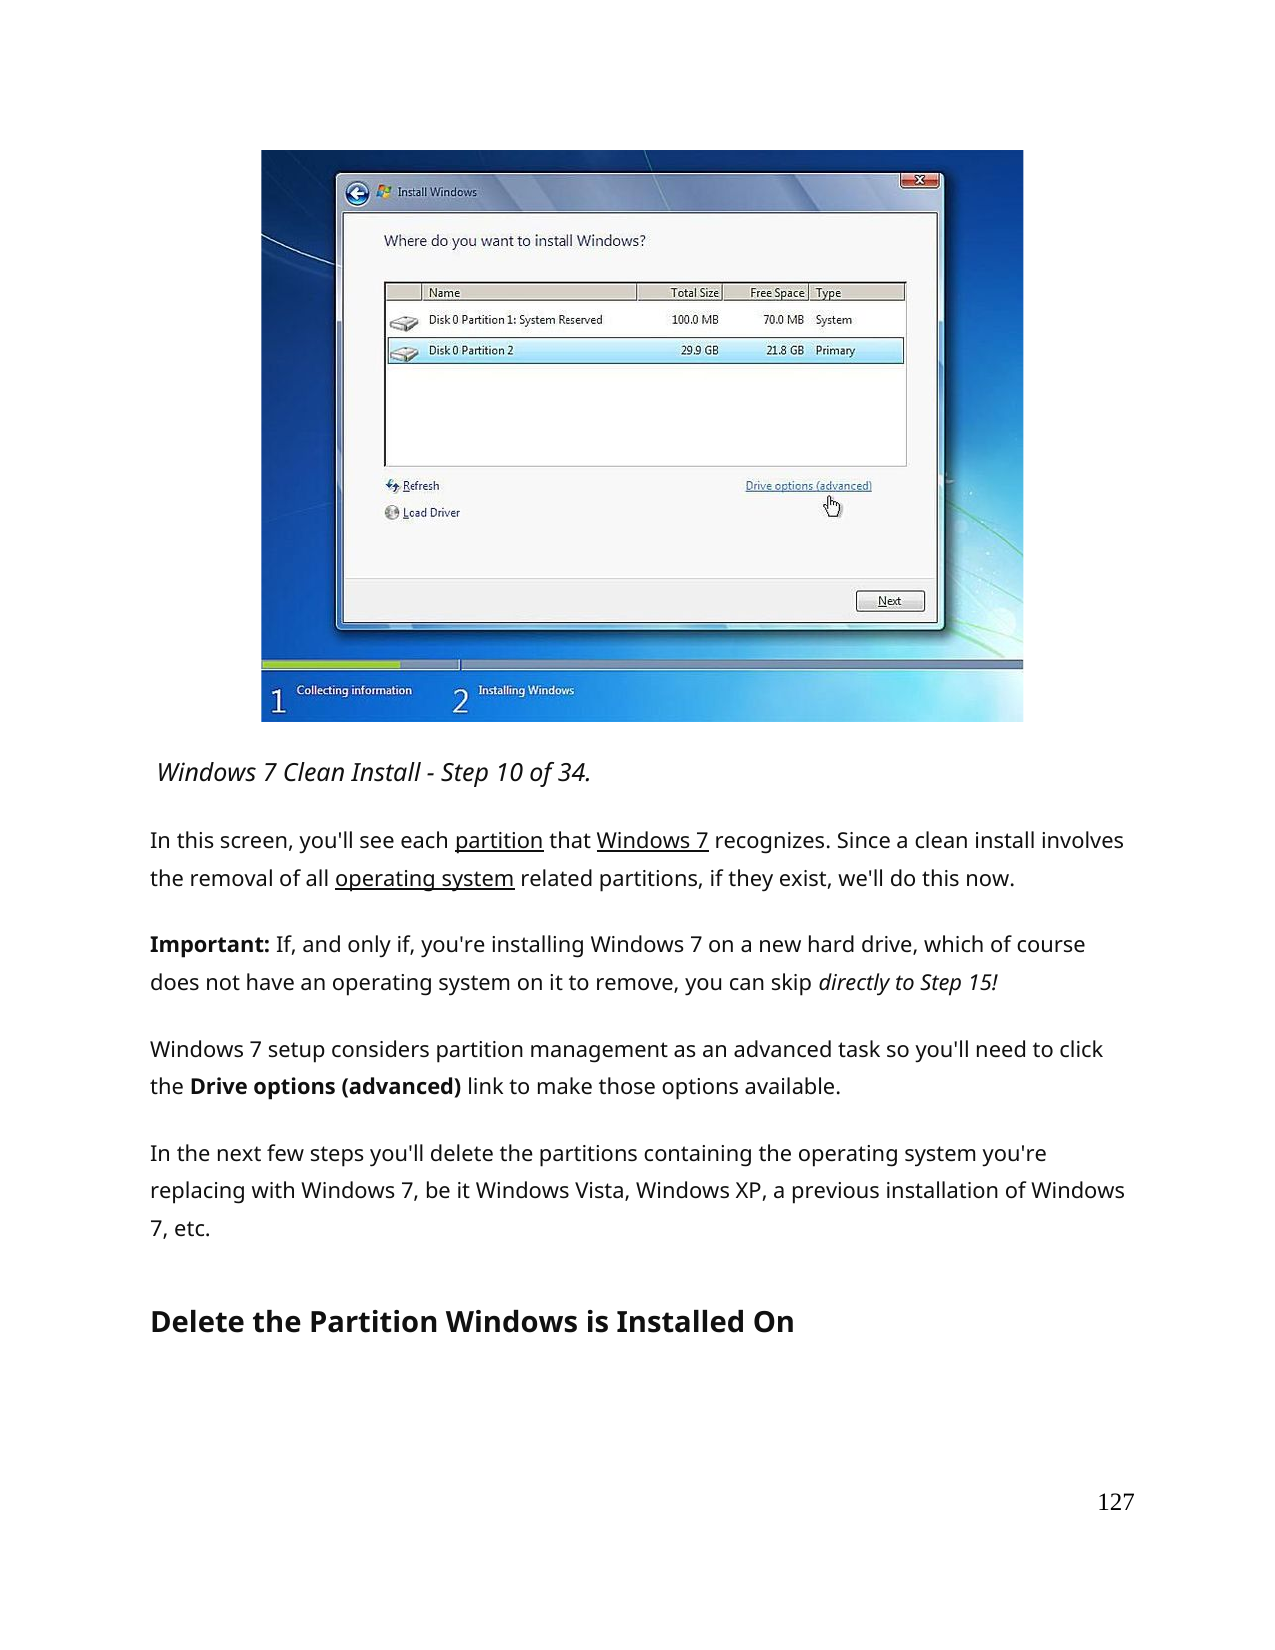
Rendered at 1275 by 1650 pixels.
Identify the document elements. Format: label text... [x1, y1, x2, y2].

text Important: If, and only if, you're installing Windows 7 on a new hard drive, which of course does not have an operating system on it to remove, you can skip directly to Step 15! [150, 922, 1134, 997]
text In the next few steps you'll delete the partitions containing the operating system you're replacing with Windows 7, be it Windows Vista, Windows XP, a previous installation of Windows 7, etc. [150, 1130, 1134, 1242]
text In this screen, you'll see each partition that Windows 7 recognizes. Since a clean install involves the removal of all operating system related partitions, if they exist, we'll do this now. [150, 817, 1134, 892]
subtitle Delete the Partition Windows is Installed On [150, 1301, 1134, 1341]
text Windows 7 setup considers partition management as an advanced task so you'll need to click the Drive options (advanced) link to make those options available. [150, 1026, 1134, 1101]
picture [261, 150, 1024, 722]
text Windows 7 Clean Install - Step 10 of 34. [150, 751, 1134, 788]
